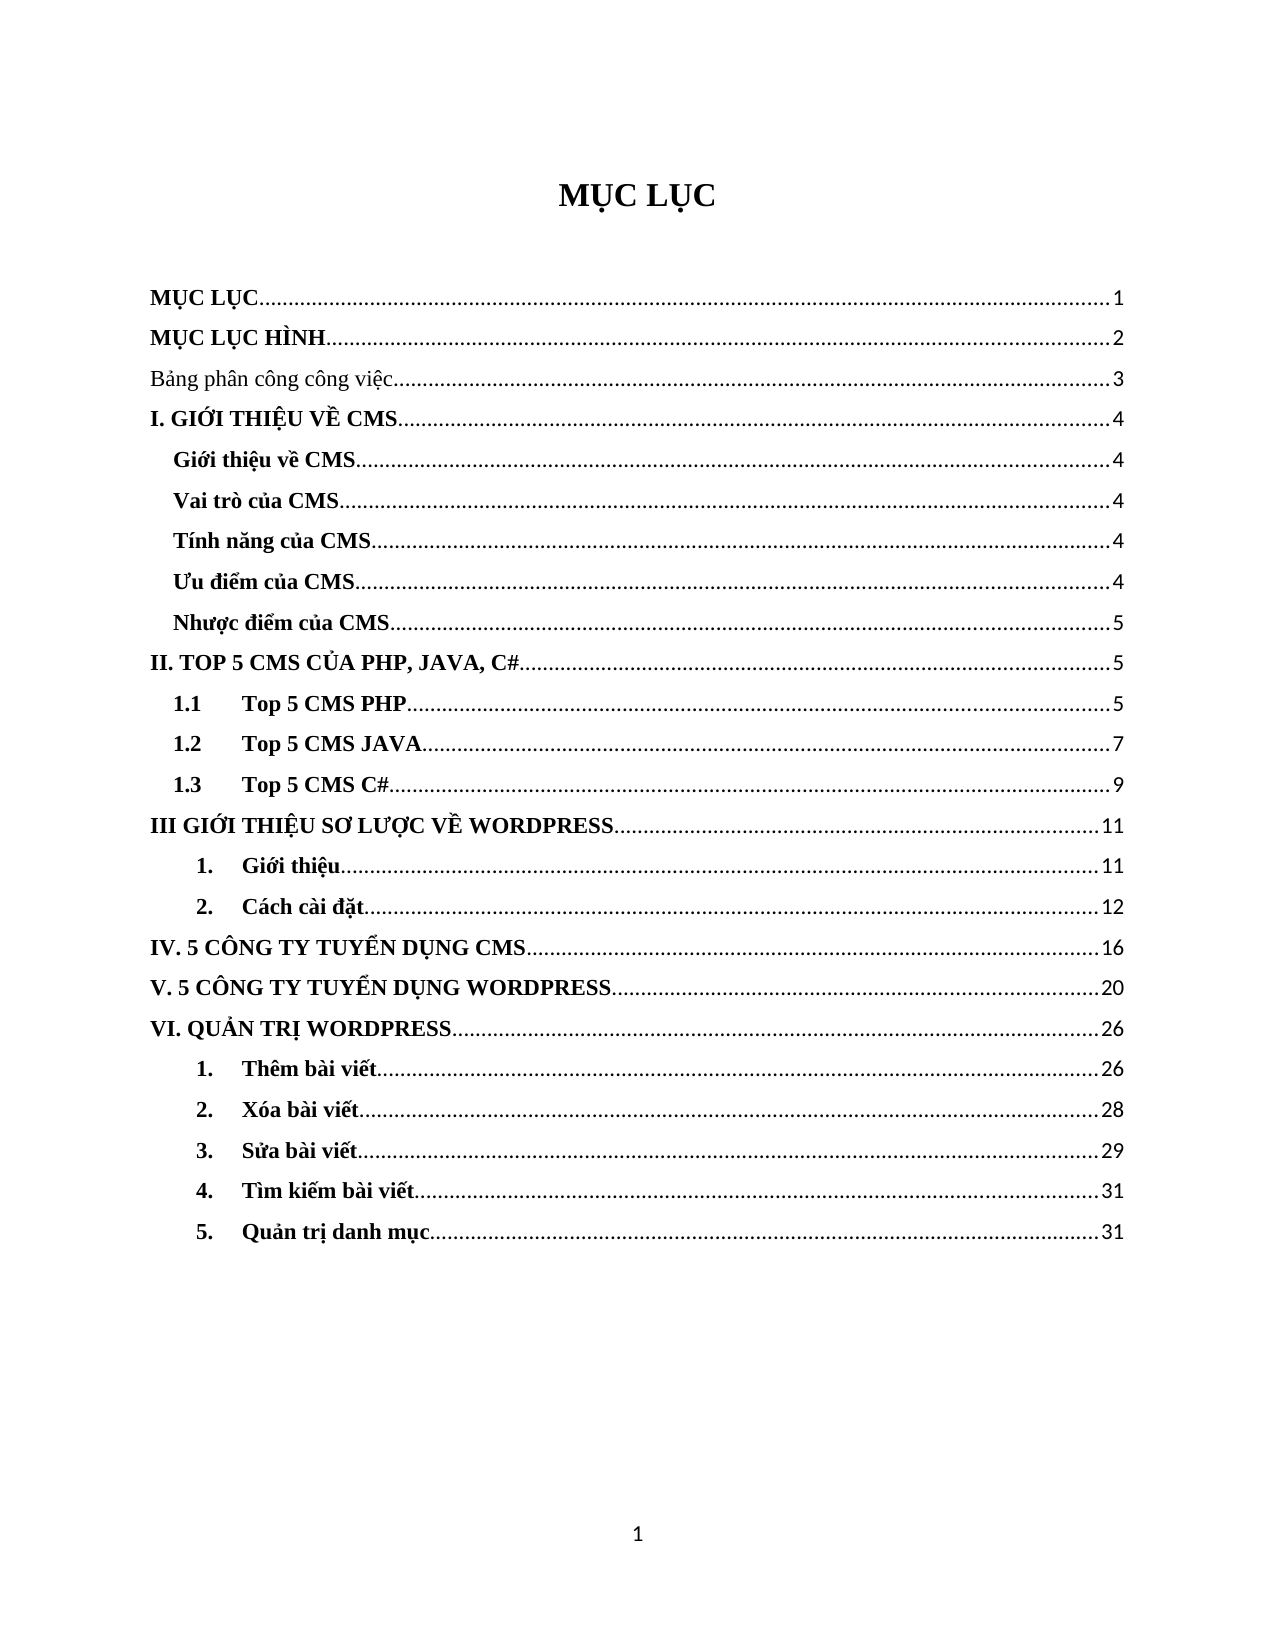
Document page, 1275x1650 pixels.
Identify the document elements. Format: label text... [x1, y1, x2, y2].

subtitle MỤC LỤC [150, 175, 1125, 213]
